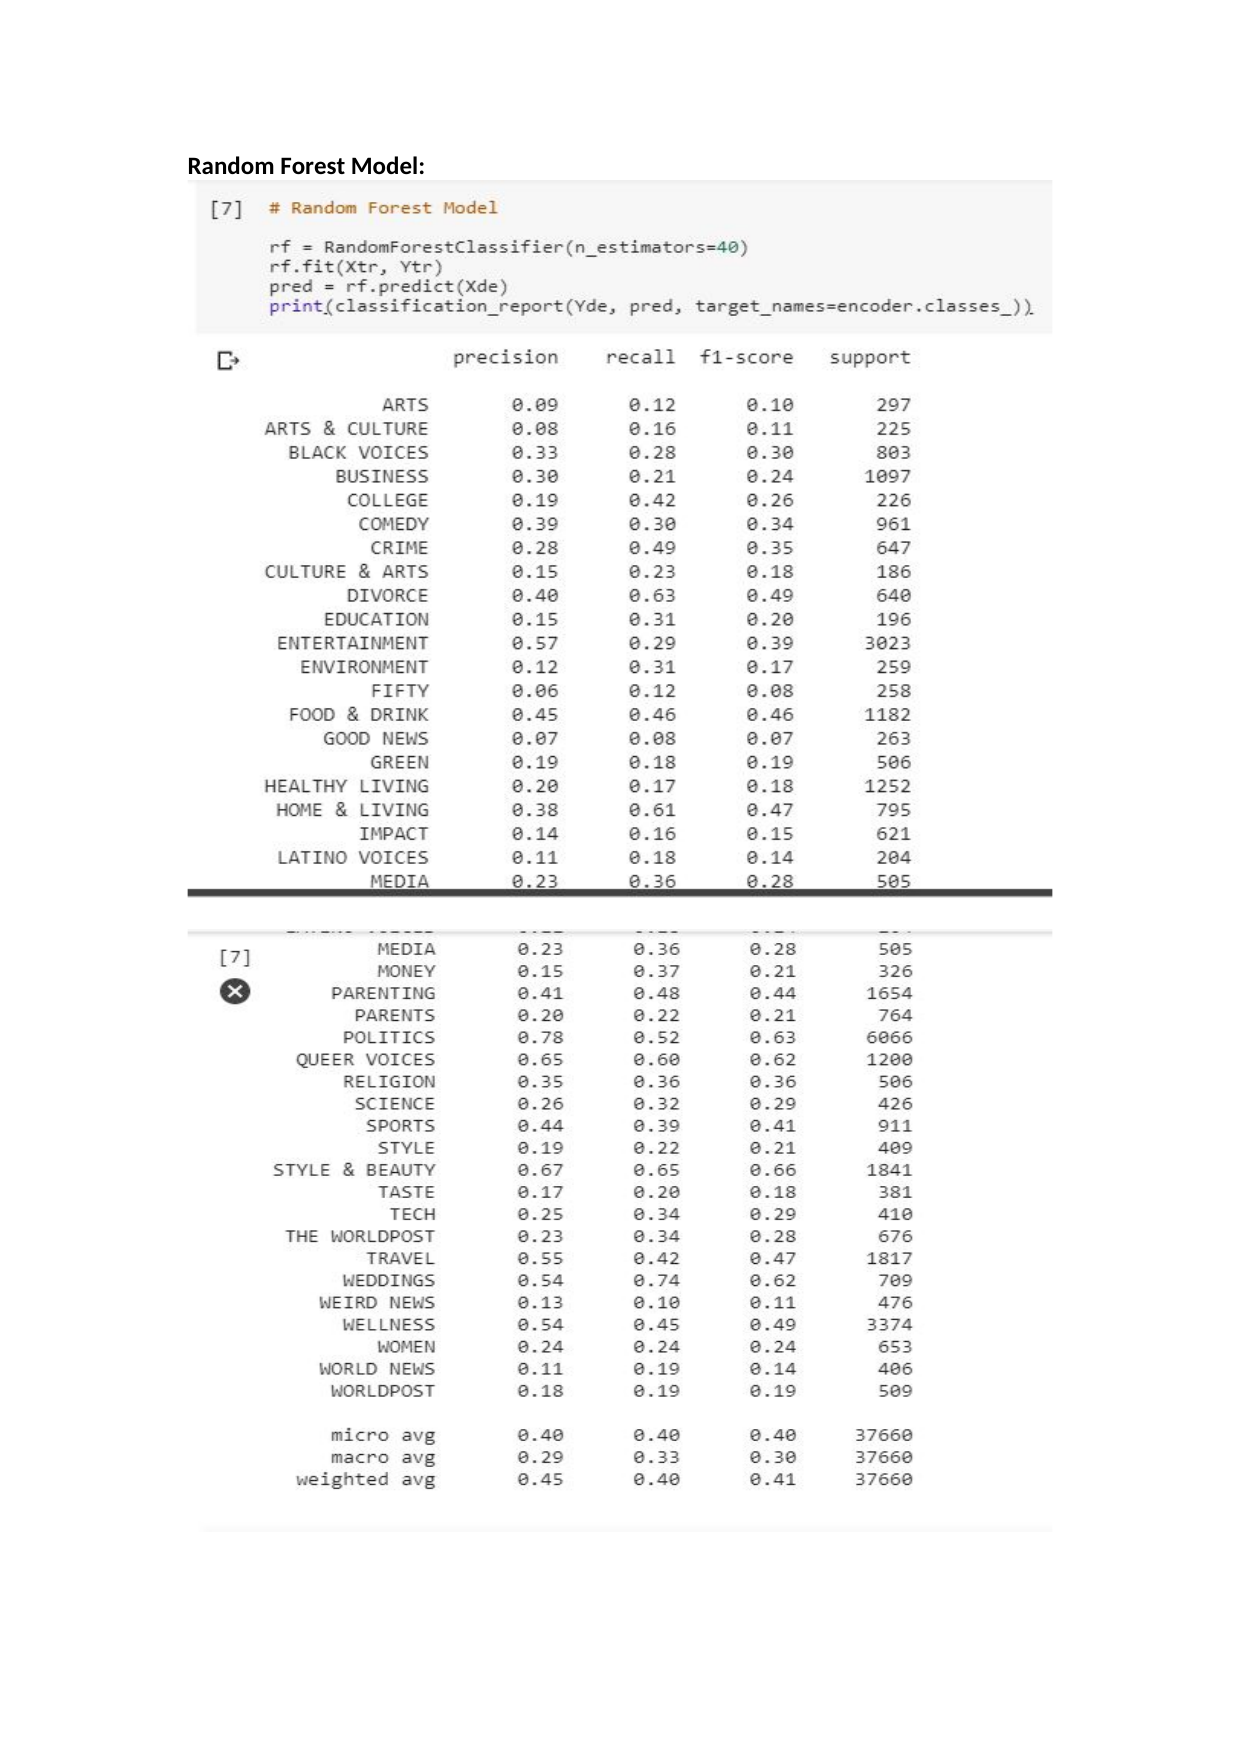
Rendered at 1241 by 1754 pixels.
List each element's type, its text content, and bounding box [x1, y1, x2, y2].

picture [187, 929, 1053, 1532]
text Random Forest Model: [187, 150, 1053, 180]
picture [187, 180, 1053, 899]
